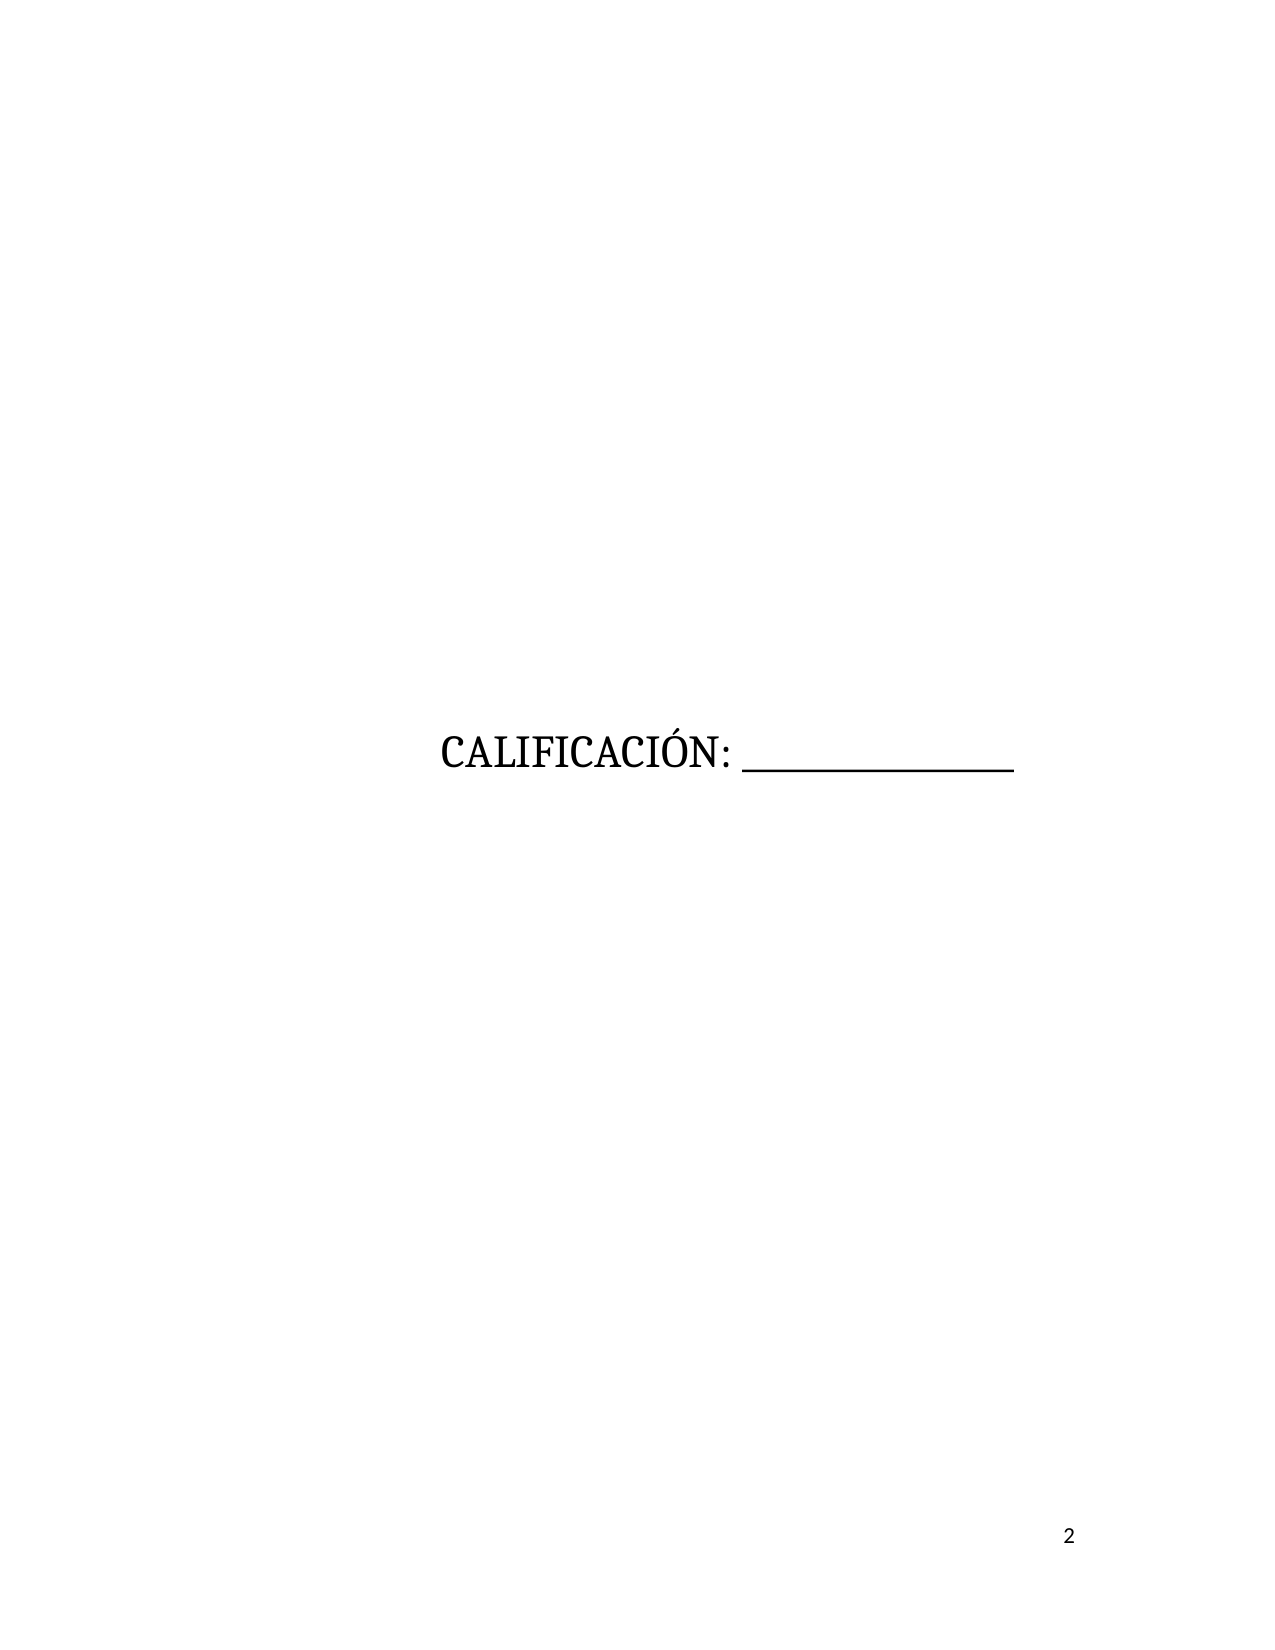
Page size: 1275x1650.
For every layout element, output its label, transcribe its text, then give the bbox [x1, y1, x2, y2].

text CALIFICACIÓN: ________________ [442, 726, 1235, 779]
